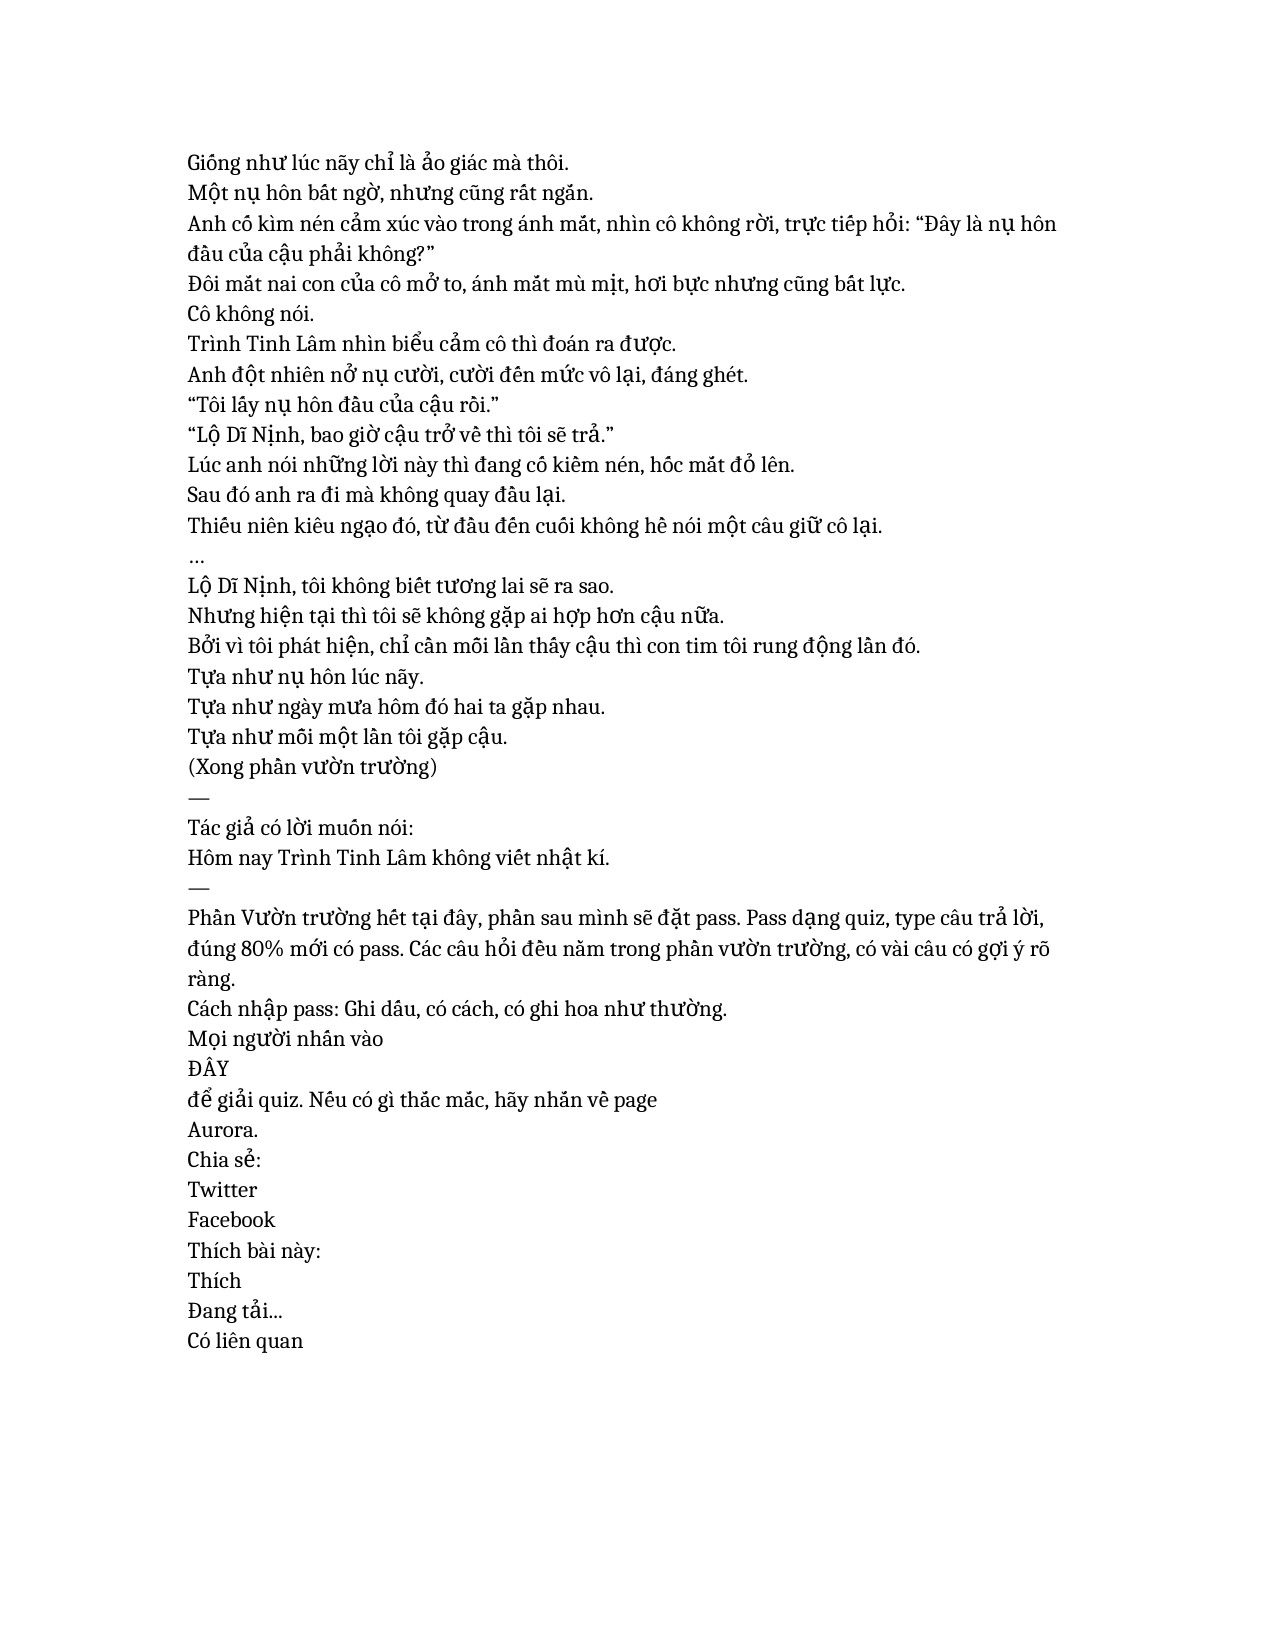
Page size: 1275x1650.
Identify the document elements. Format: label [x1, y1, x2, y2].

text [187, 150, 1087, 1354]
